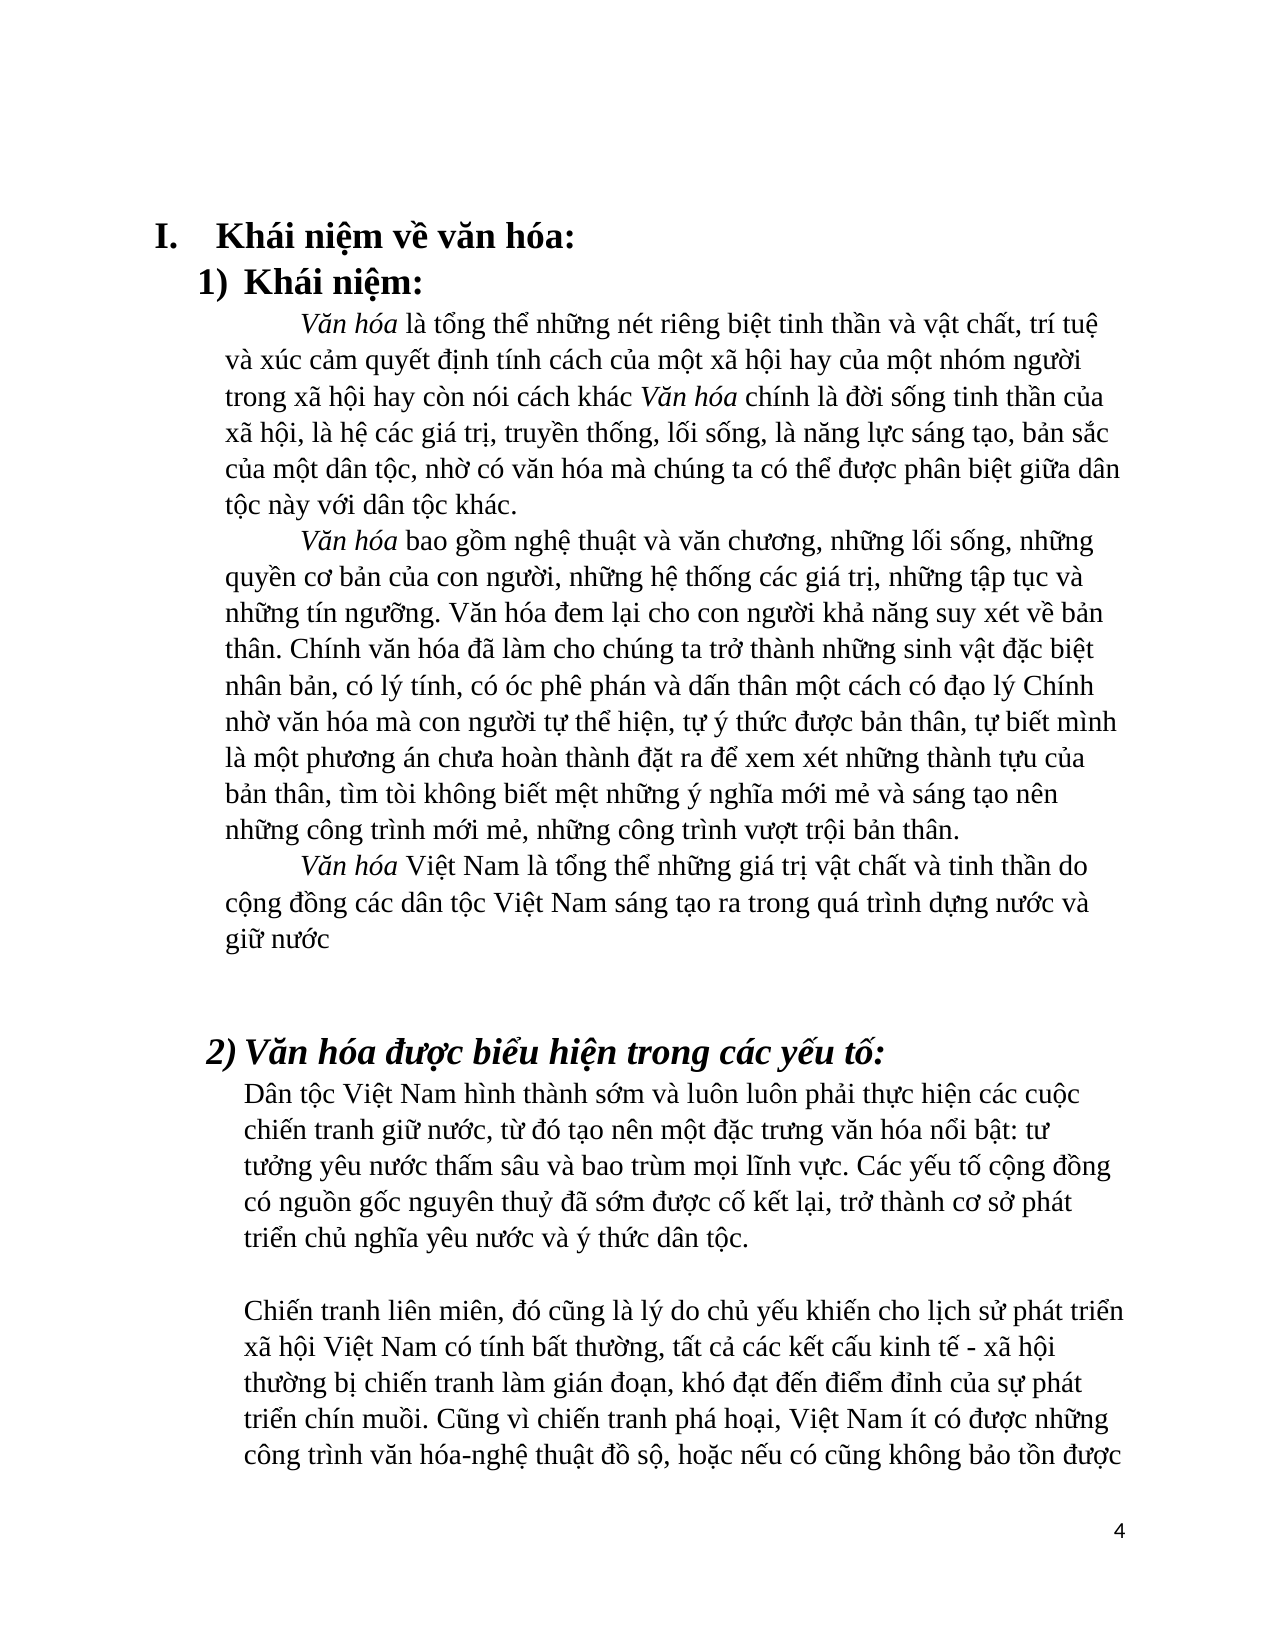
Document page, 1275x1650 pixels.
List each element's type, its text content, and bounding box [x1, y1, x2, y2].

list Văn hóa là tổng thể những nét riêng biệt tinh thần và vật chất, trí tuệ và xúc cảm quyết định tính cách của một xã hội hay của một nhóm người trong xã hội hay còn nói cách khác Văn hóa chính là đời sống tinh thần của xã hội, là hệ các giá trị, truyền thống, lối sống, là năng lực sáng tạo, bản sắc của một dân tộc, nhờ có văn hóa mà chúng ta có thể được phân biệt giữa dân tộc này với dân tộc khác. [225, 306, 1125, 521]
list Khái niệm: [197, 260, 1125, 303]
list Văn hóa Việt Nam là tổng thể những giá trị vật chất và tinh thần do cộng đồng các dân tộc Việt Nam sáng tạo ra trong quá trình dựng nước và giữ nước [225, 848, 1125, 954]
list Văn hóa bao gồm nghệ thuật và văn chương, những lối sống, những quyền cơ bản của con người, những hệ thống các giá trị, những tập tục và những tín ngưỡng. Văn hóa đem lại cho con người khả năng suy xét về bản thân. Chính văn hóa đã làm cho chúng ta trở thành những sinh vật đặc biệt nhân bản, có lý tính, có óc phê phán và dấn thân một cách có đạo lý Chính nhờ văn hóa mà con người tự thể hiện, tự ý thức được bản thân, tự biết mình là một phương án chưa hoàn thành đặt ra để xem xét những thành tựu của bản thân, tìm tòi không biết mệt những ý nghĩa mới mẻ và sáng tạo nên những công trình mới mẻ, những công trình vượt trội bản thân. [225, 523, 1125, 846]
list Khái niệm về văn hóa: [178, 213, 1125, 256]
list Văn hóa được biểu hiện trong các yếu tố: [206, 1029, 1125, 1072]
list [244, 1076, 1125, 1471]
